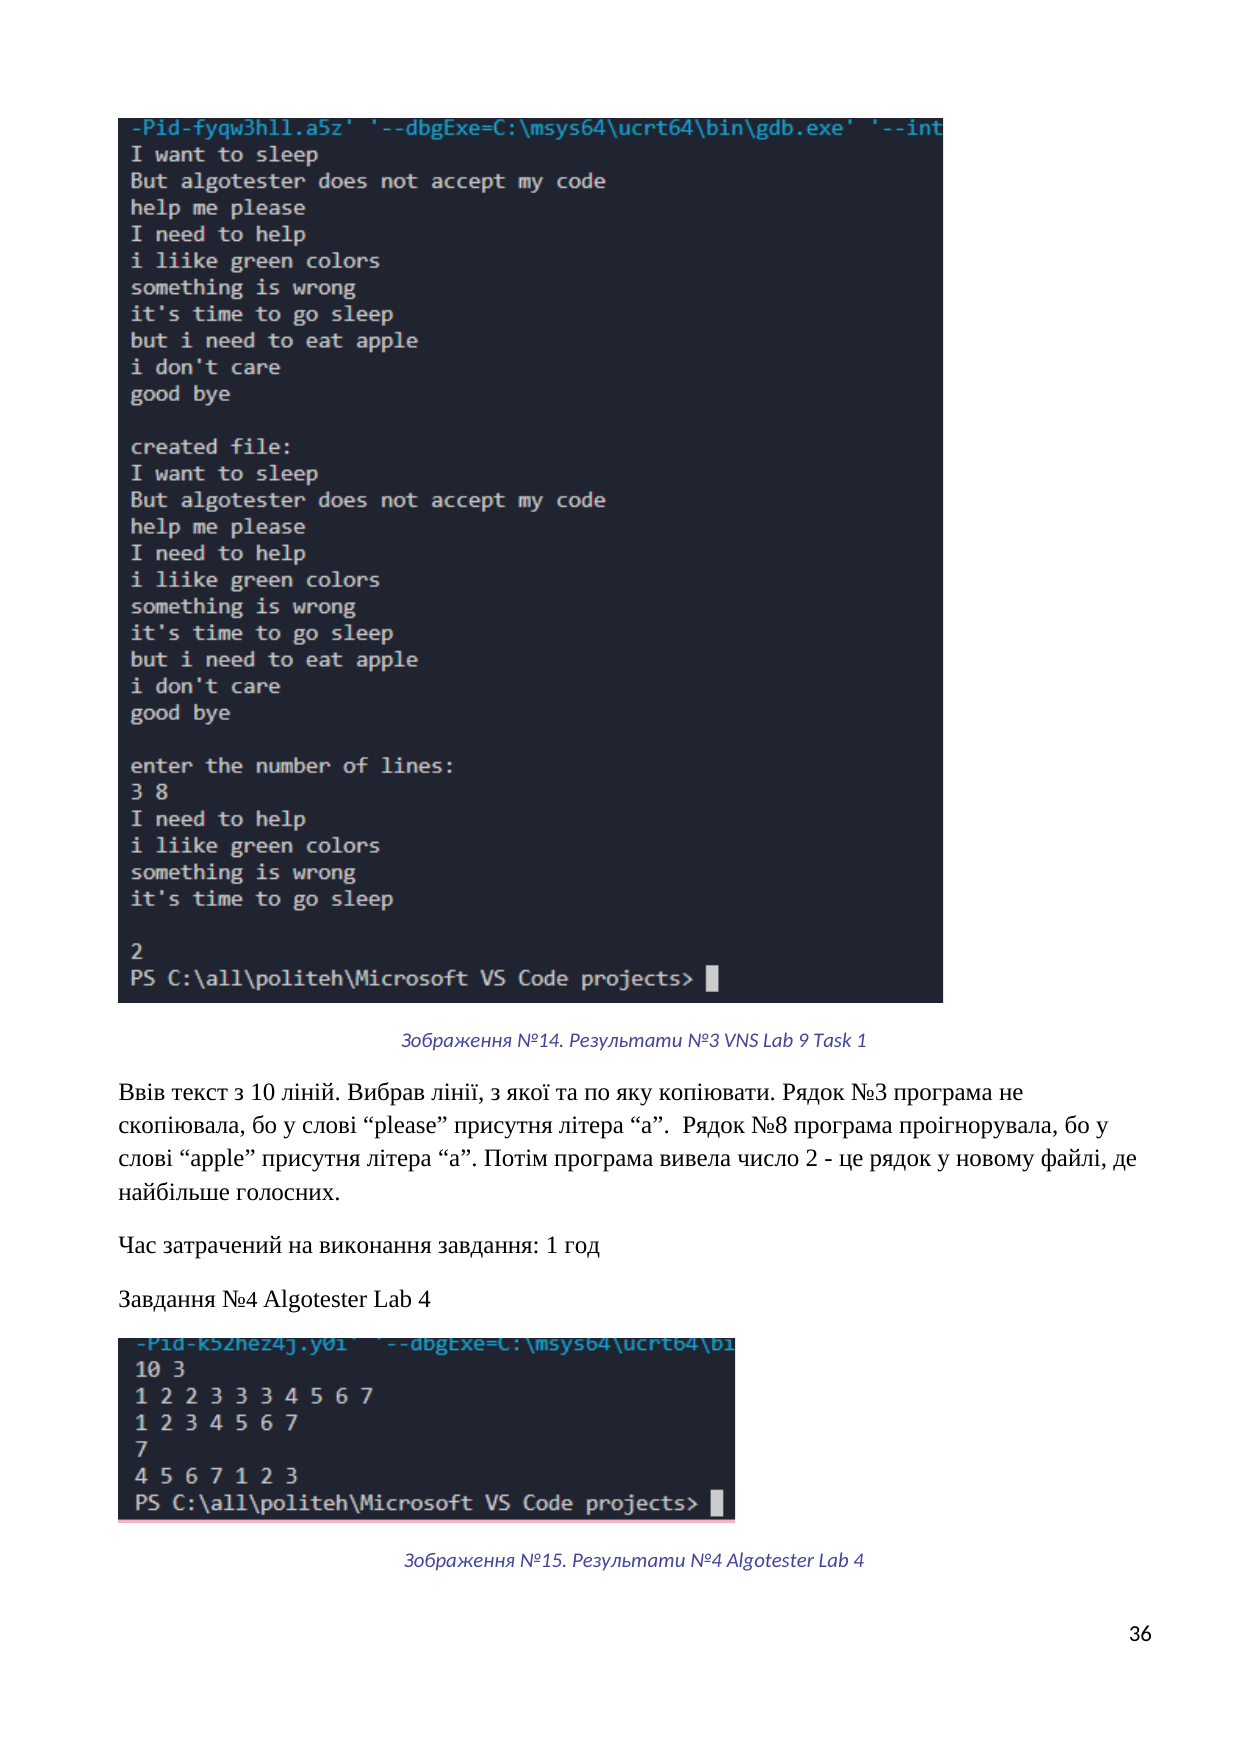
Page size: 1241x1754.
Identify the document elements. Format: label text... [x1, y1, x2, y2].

text Час затрачений на виконання завдання: 1 год [118, 1230, 1152, 1259]
text Зображення №14. Результати №3 VNS Lab 9 Task 1 [118, 1027, 1152, 1053]
text Ввів текст з 10 ліній. Вибрав лінії, з якої та по яку копіювати. Рядок №3 програма не скопіювала, бо у слові “please” присутня літера “a”. Рядок №8 програма проігнорувала, бо у слові “apple” присутня літера “a”. Потім програма вивела число 2 - це рядок у новому файлі, де найбільше голосних. [118, 1077, 1152, 1205]
text Завдання №4 Algotester Lab 4 [118, 1284, 1152, 1313]
picture [118, 118, 944, 1003]
picture [118, 1338, 736, 1523]
text Зображення №15. Результати №4 Algotester Lab 4 [118, 1547, 1152, 1573]
